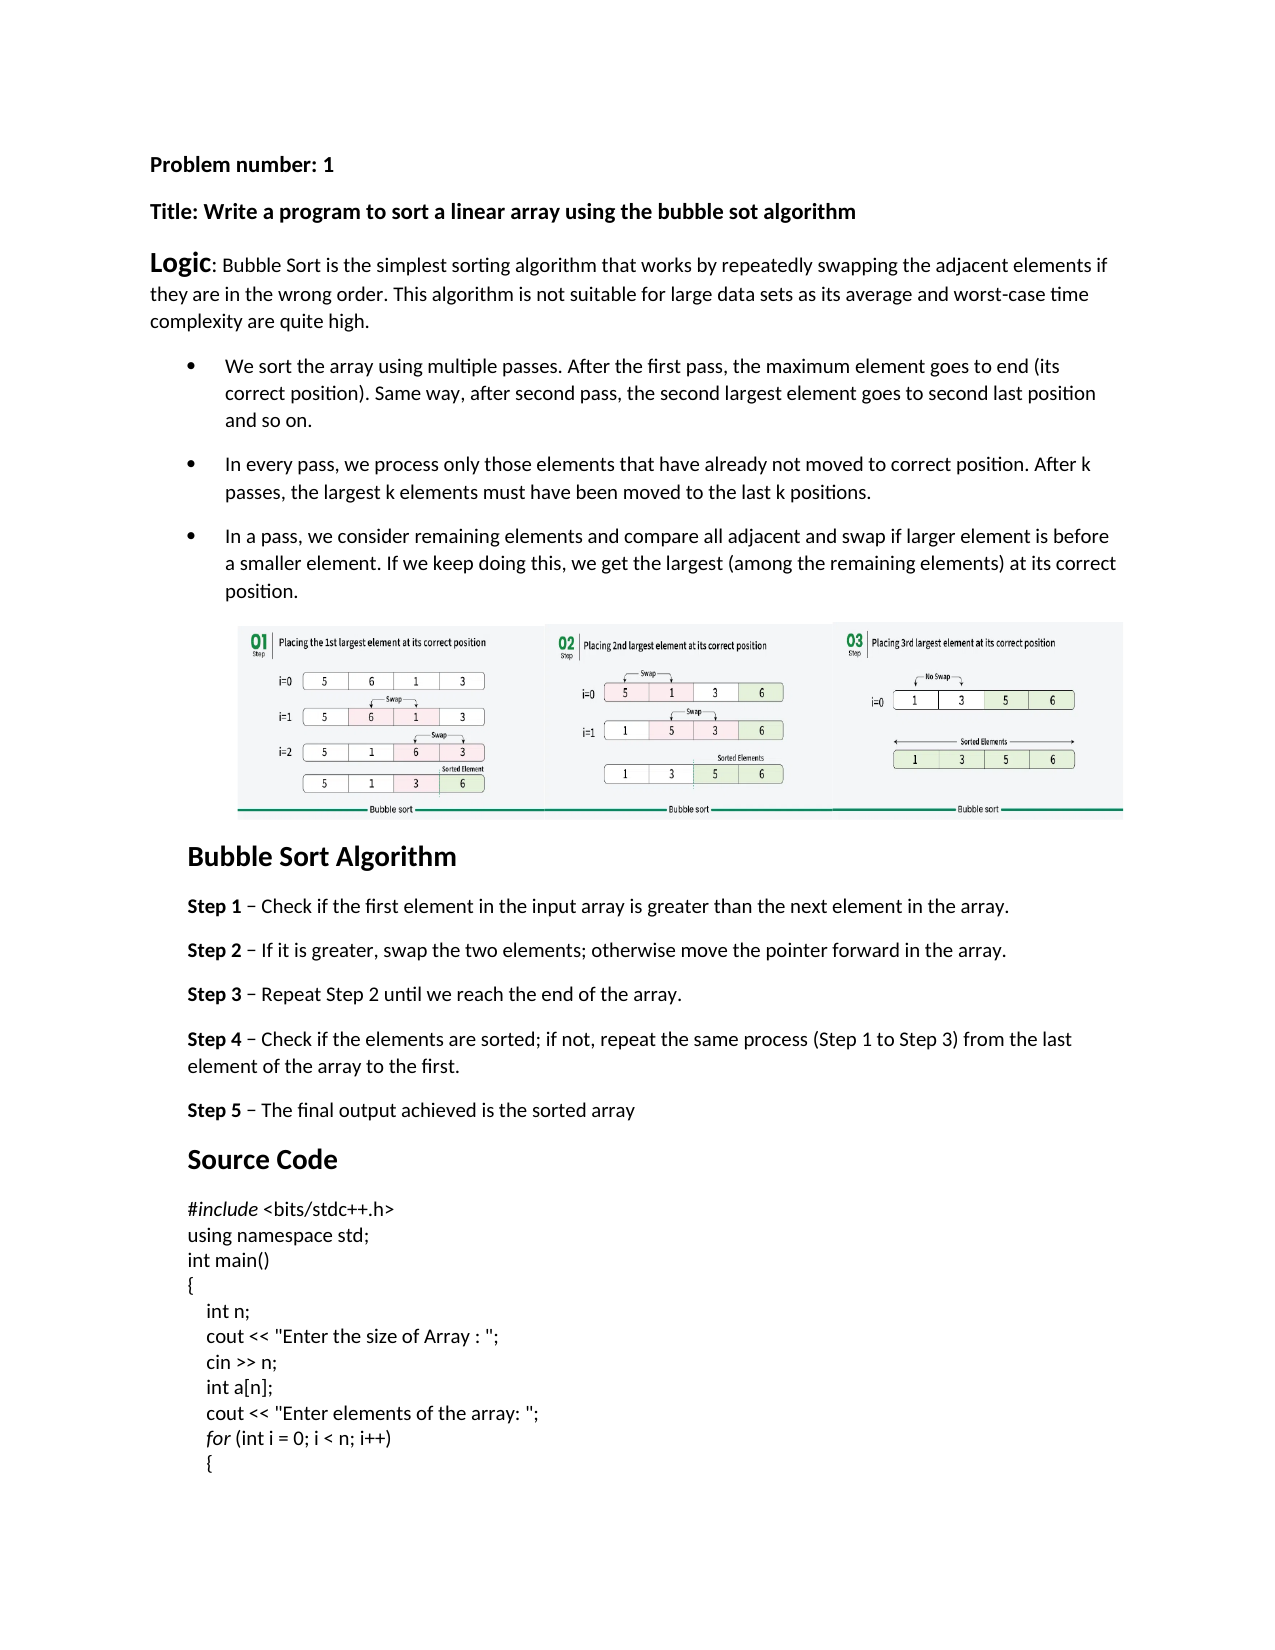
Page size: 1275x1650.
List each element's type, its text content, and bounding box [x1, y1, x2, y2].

text Step 5 − The final output achieved is the sorted array [187, 1097, 1125, 1123]
text Bubble Sort Algorithm [187, 838, 1125, 874]
text Source Code [187, 1141, 1125, 1177]
text Title: Write a program to sort a linear array using the bubble sot algorithm [150, 197, 1125, 225]
text Logic: Bubble Sort is the simplest sorting algorithm that works by repeatedly swapping the adjacent elements if they are in the wrong order. This algorithm is not suitable for large data sets as its average and worst-case time complexity are quite high. [150, 244, 1125, 334]
text cout << "Enter the size of Array : "; [187, 1323, 1125, 1349]
list In a pass, we consider remaining elements and compare all adjacent and swap if larger element is before a smaller element. If we keep doing this, we get the largest (among the remaining elements) at its correct position. [187, 523, 1125, 603]
text Step 4 − Check if the elements are sorted; if not, repeat the same process (Step 1 to Step 3) from the last element of the array to the first. [187, 1026, 1125, 1078]
text Step 1 − Check if the first element in the input array is greater than the next element in the array. [187, 893, 1125, 919]
text { [187, 1273, 1125, 1298]
text cout << "Enter elements of the array: "; [187, 1400, 1125, 1425]
picture [237, 622, 1124, 820]
text int n; [187, 1298, 1125, 1323]
text int a[n]; [187, 1374, 1125, 1400]
text for (int i = 0; i < n; i++) [187, 1425, 1125, 1451]
text int main() [187, 1247, 1125, 1273]
list We sort the array using multiple passes. After the first pass, the maximum element goes to end (its correct position). Same way, after second pass, the second largest element goes to second last position and so on. [187, 353, 1125, 433]
text using namespace std; [187, 1222, 1125, 1247]
text { [187, 1451, 1125, 1476]
list In every pass, we process only those elements that have already not moved to correct position. After k passes, the largest k elements must have been moved to the last k positions. [187, 452, 1125, 504]
text #include <bits/stdc++.h> [187, 1196, 1125, 1222]
text Step 2 − If it is greater, swap the two elements; otherwise move the pointer forward in the array. [187, 938, 1125, 963]
text Problem number: 1 [150, 150, 1125, 178]
text Step 3 − Repeat Step 2 until we reach the end of the array. [187, 982, 1125, 1007]
text cin >> n; [187, 1349, 1125, 1374]
